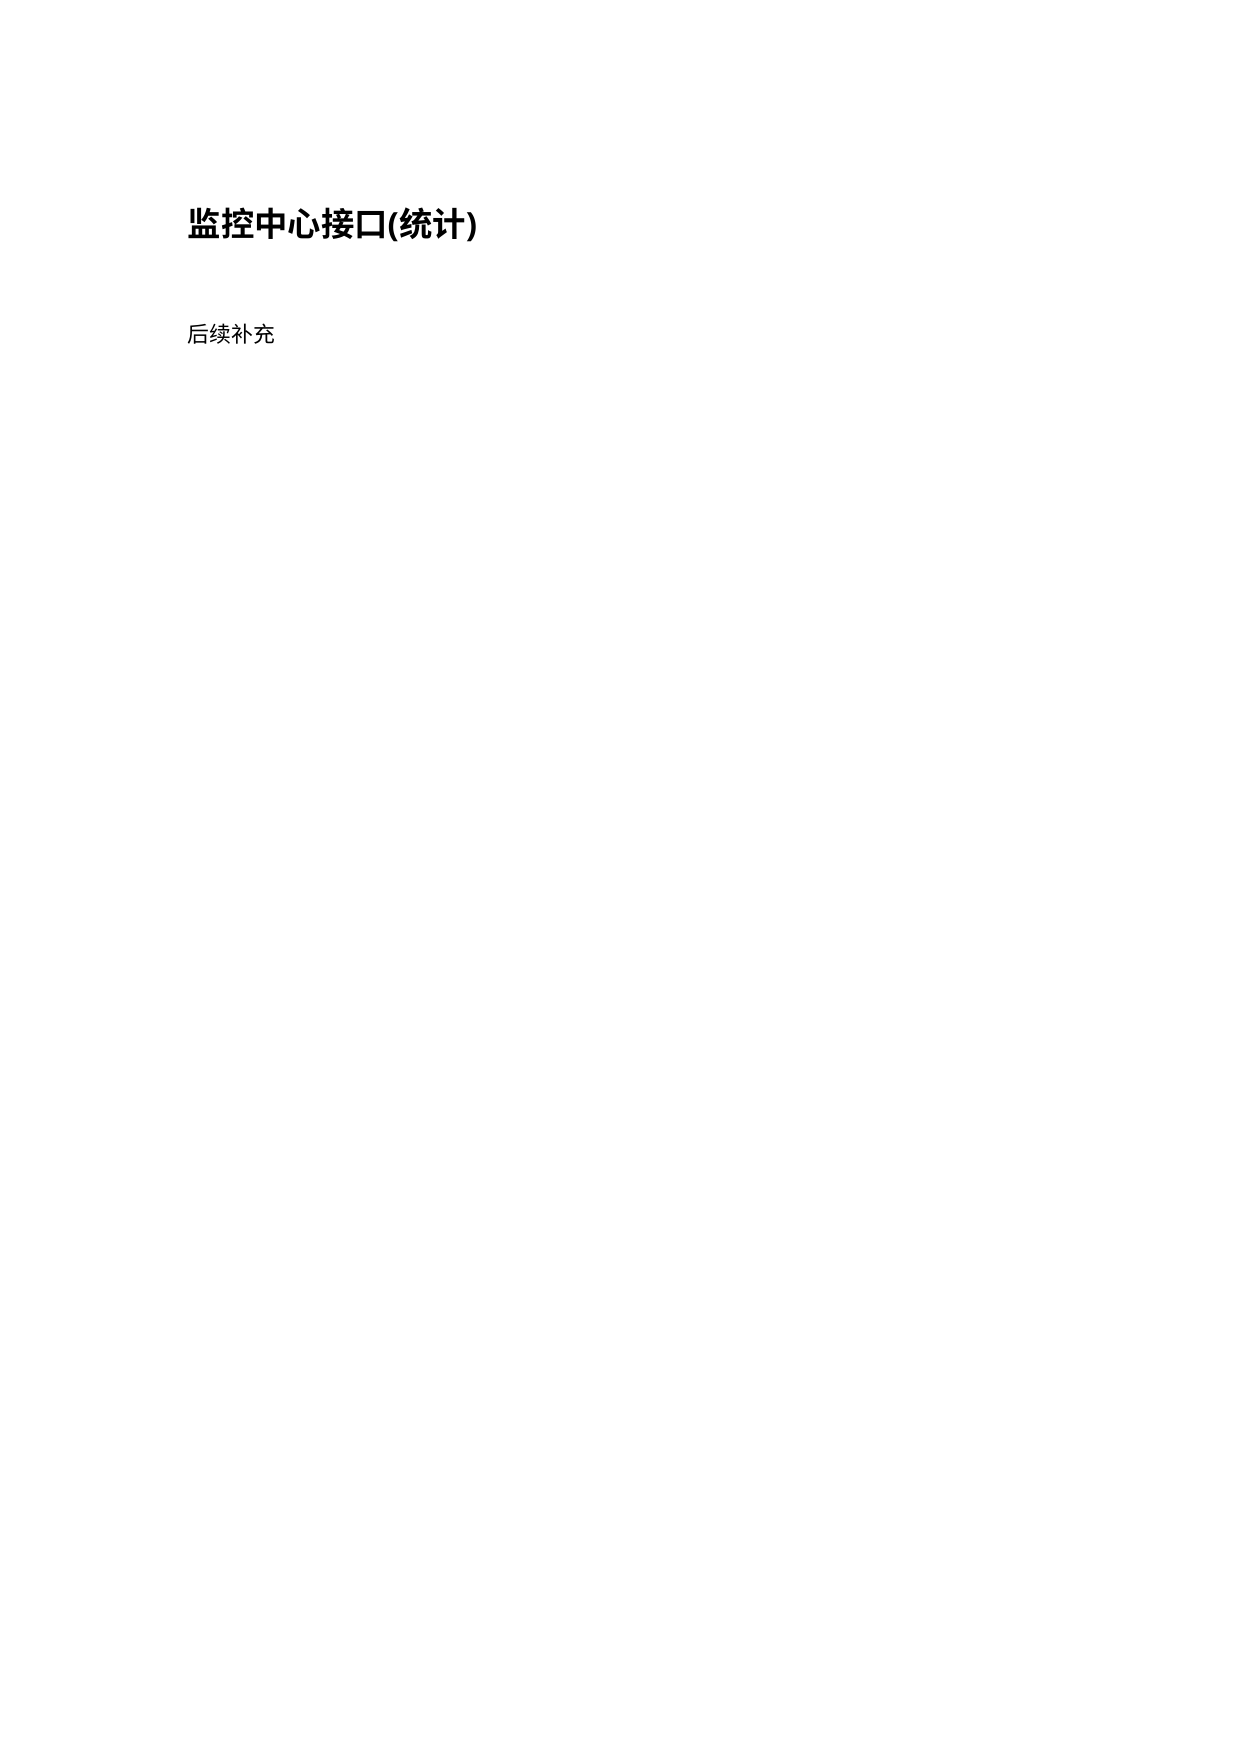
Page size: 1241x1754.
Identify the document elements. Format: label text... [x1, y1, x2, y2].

text 后续补充 [187, 316, 1053, 349]
subtitle 监控中心接口(统计) [187, 189, 1053, 254]
